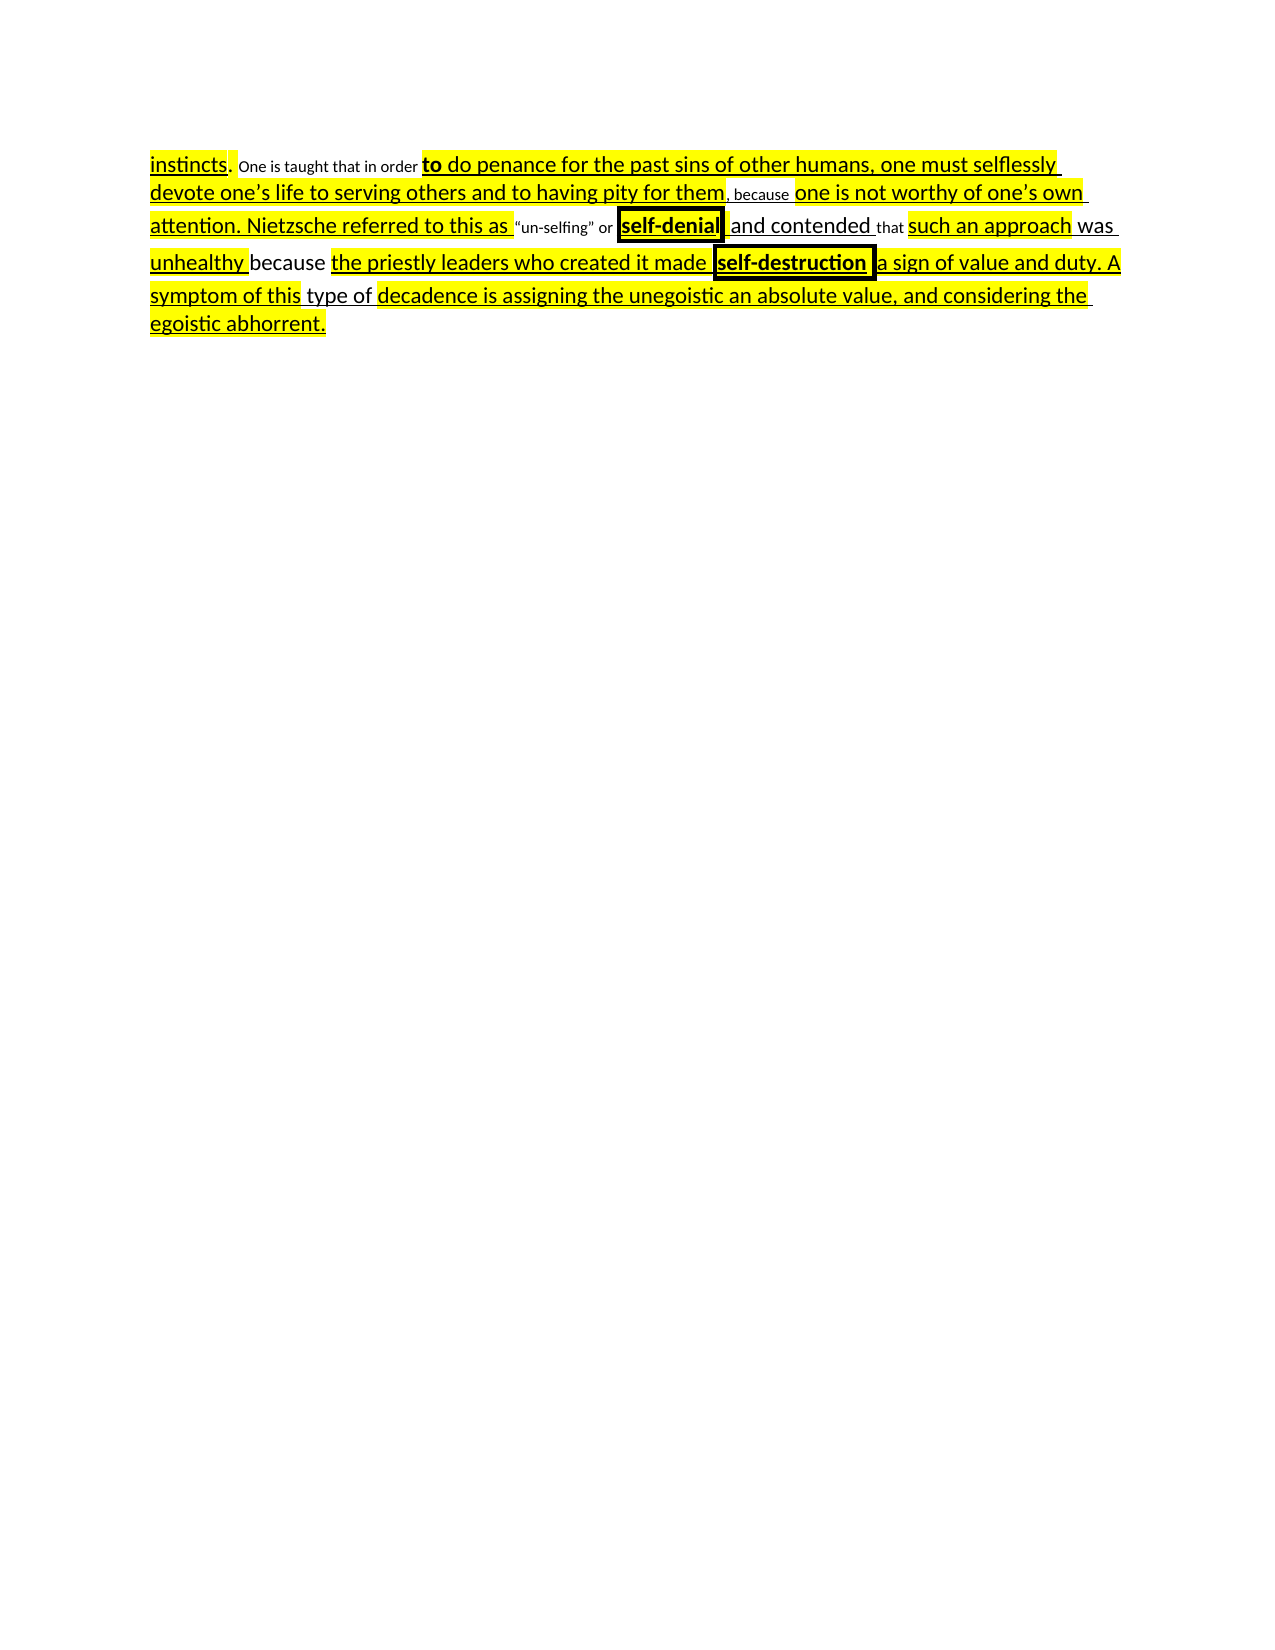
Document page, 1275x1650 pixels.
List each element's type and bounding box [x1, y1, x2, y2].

text [150, 150, 1125, 337]
